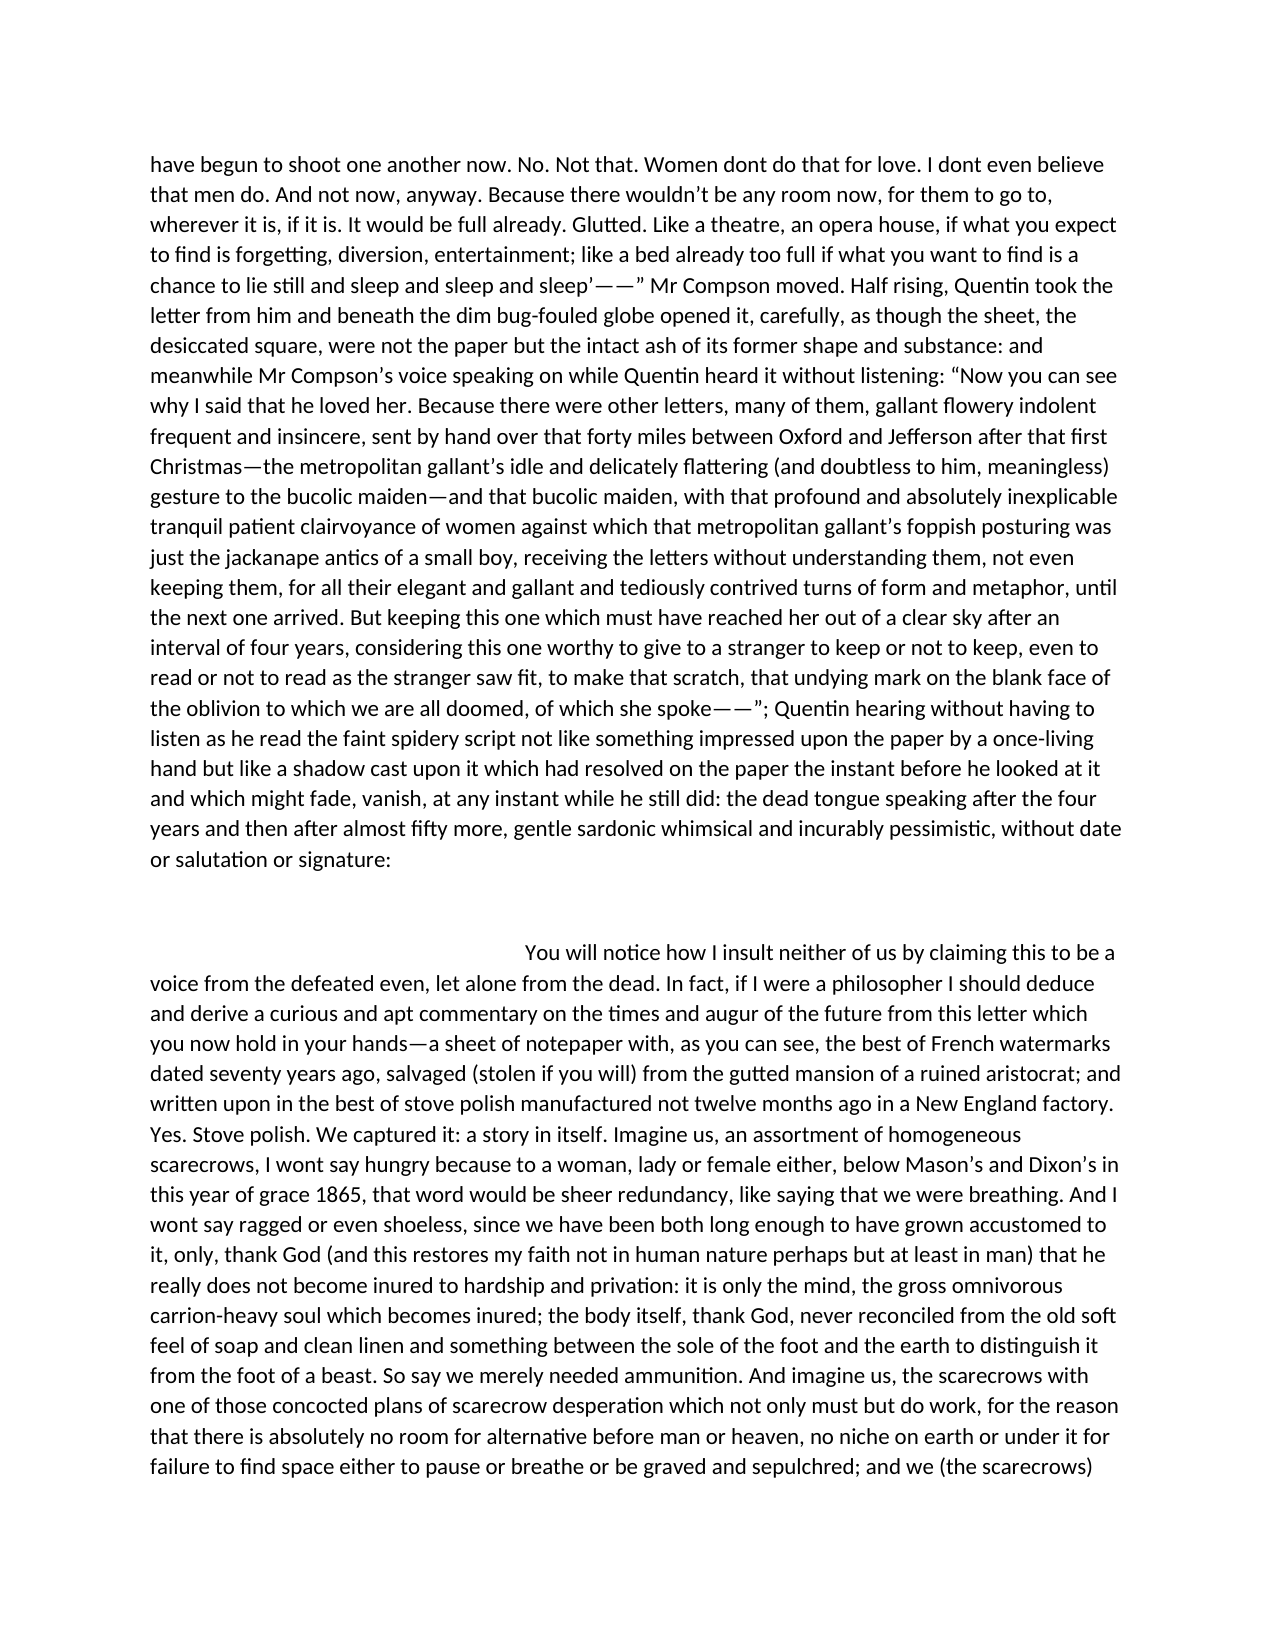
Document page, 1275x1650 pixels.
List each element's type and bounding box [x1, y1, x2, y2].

text [150, 150, 1125, 873]
text [150, 938, 1125, 1480]
